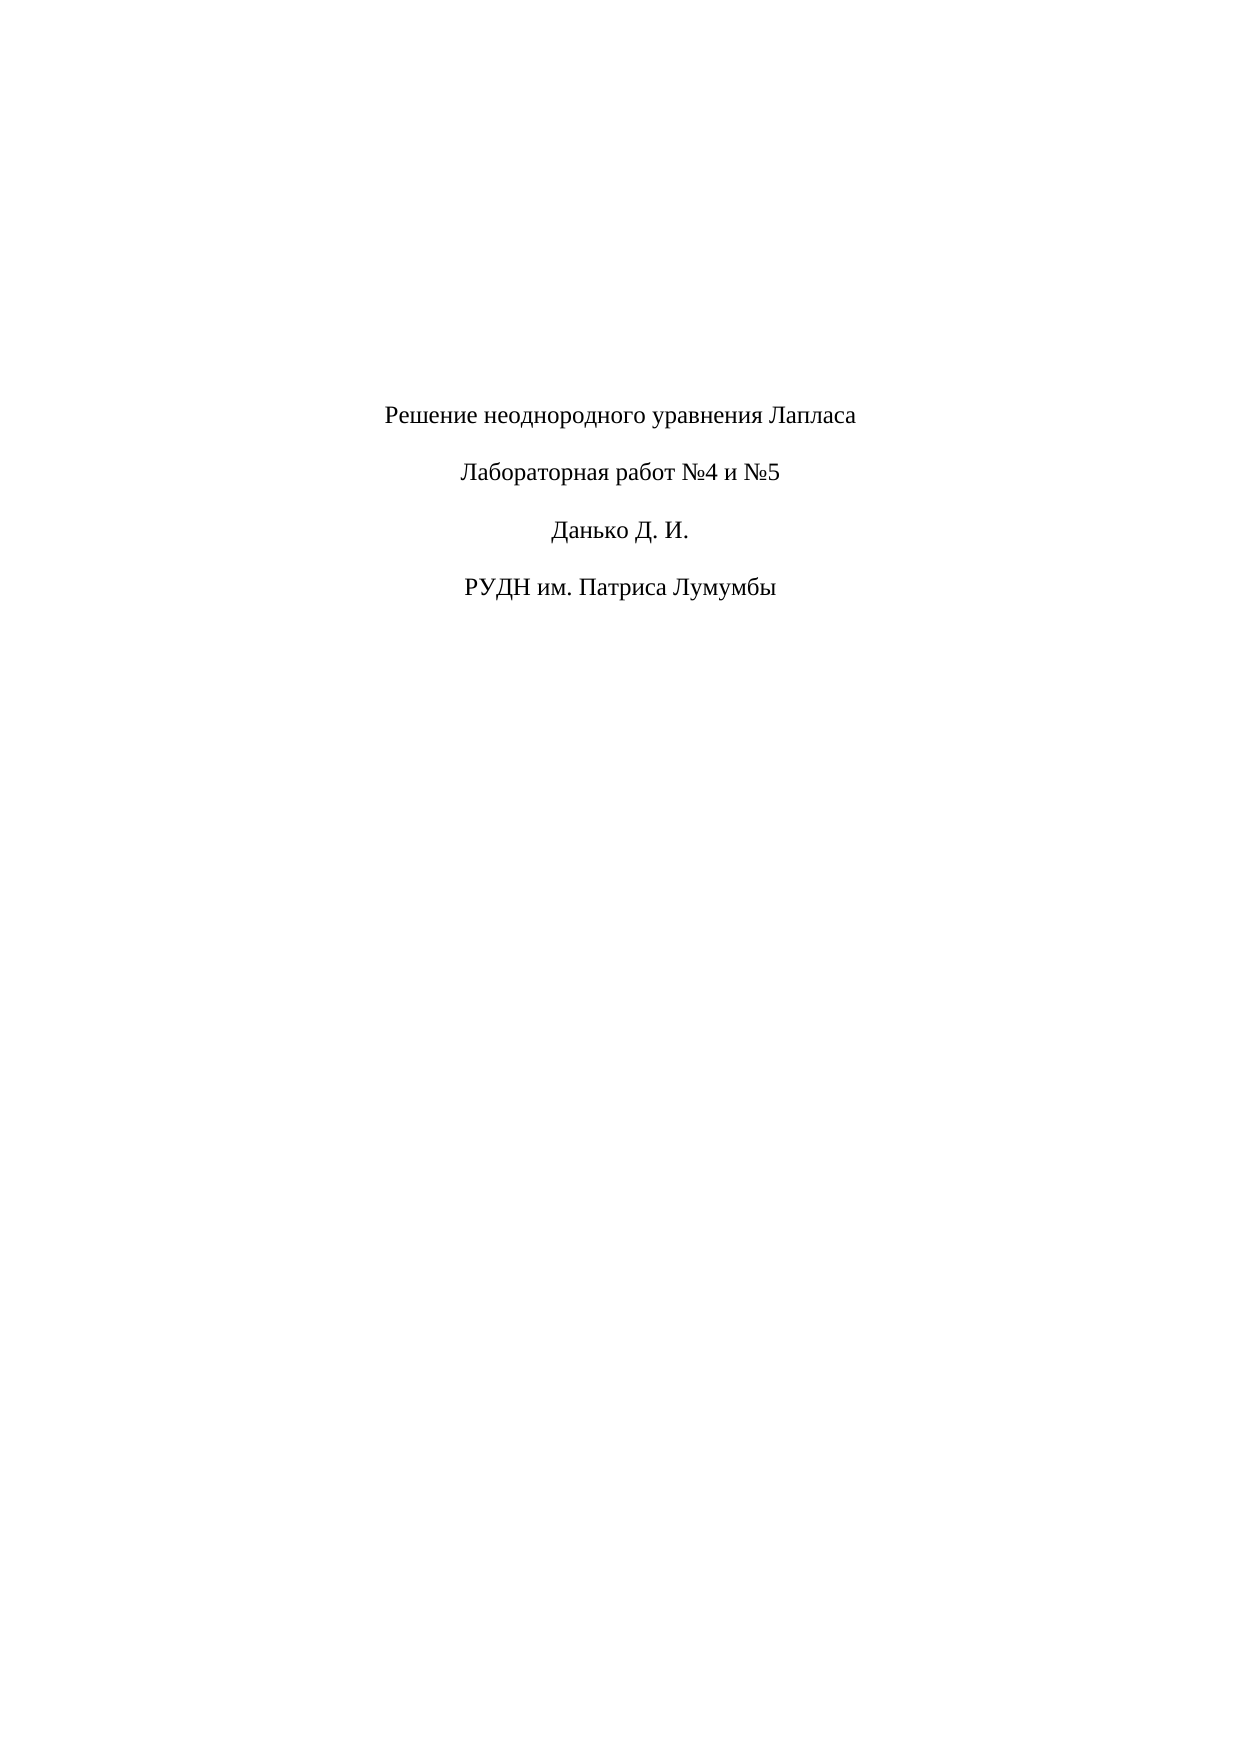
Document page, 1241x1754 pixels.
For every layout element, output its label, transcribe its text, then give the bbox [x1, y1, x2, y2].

text Данько Д. И. [150, 515, 1090, 544]
title Лабораторная работ №4 и №5 [150, 457, 1090, 486]
title Решение неоднородного уравнения Лапласа [150, 400, 1090, 429]
text РУДН им. Патриса Лумумбы [150, 572, 1090, 601]
